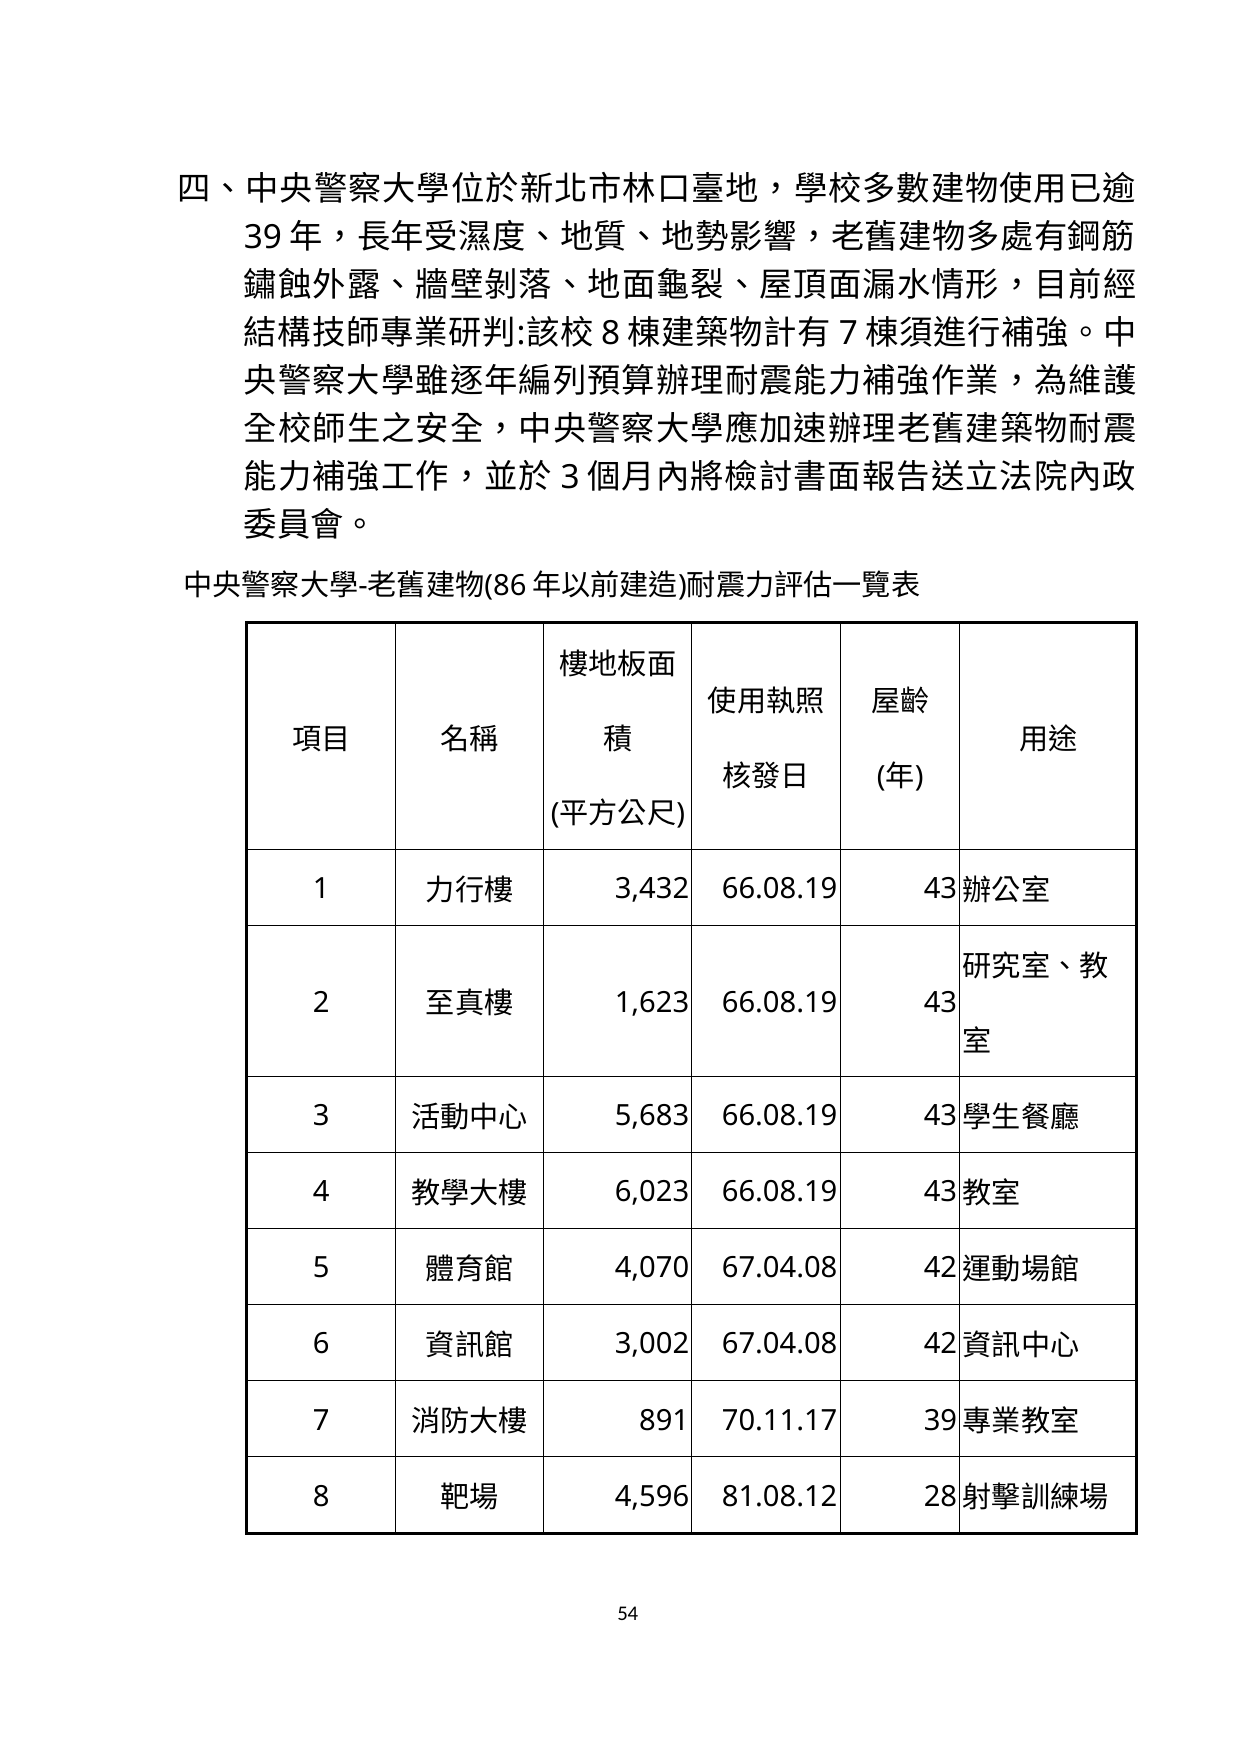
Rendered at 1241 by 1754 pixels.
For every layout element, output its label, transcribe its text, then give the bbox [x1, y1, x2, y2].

table_cell 活動中心 [396, 1077, 543, 1152]
table_cell 42 [841, 1229, 959, 1304]
table_cell 66.08.19 [692, 1153, 840, 1228]
table_cell 射擊訓練場地 [960, 1457, 1135, 1532]
table_cell 43 [841, 850, 959, 925]
table_cell 70.11.17 [692, 1381, 840, 1456]
table_cell 至真樓 [396, 926, 543, 1076]
table_cell 66.08.19 [692, 1077, 840, 1152]
table_cell 1,623 [544, 926, 691, 1076]
table_cell 辦公室 [960, 850, 1135, 925]
table_cell 6,023 [544, 1153, 691, 1228]
table_cell 66.08.19 [692, 926, 840, 1076]
table_cell 消防大樓 [396, 1381, 543, 1456]
table_cell 力行樓 [396, 850, 543, 925]
table_cell 43 [841, 926, 959, 1076]
table_cell 4,070 [544, 1229, 691, 1304]
table_cell 研究室、教室 [960, 926, 1135, 1076]
table_cell 43 [841, 1077, 959, 1152]
table_header 項目 [248, 624, 395, 849]
table_cell 891 [544, 1381, 691, 1456]
table_cell 3 [248, 1077, 395, 1152]
table_cell 3,432 [544, 850, 691, 925]
table_header 屋齡 (年) [841, 624, 959, 849]
table_cell 體育館 [396, 1229, 543, 1304]
table_cell 資訊館 [396, 1305, 543, 1380]
table_cell 39 [841, 1381, 959, 1456]
table_cell 67.04.08 [692, 1229, 840, 1304]
table_cell 資訊中心 [960, 1305, 1135, 1380]
table_header 名稱 [396, 624, 543, 849]
table_cell 6 [248, 1305, 395, 1380]
table_cell 81.08.12 [692, 1457, 840, 1532]
table_cell 7 [248, 1381, 395, 1456]
text 四、中央警察大學位於新北市林口臺地，學校多數建物使用已逾39年，長年受濕度、地質、地勢影響，老舊建物多處有鋼筋鏽蝕外露、牆壁剝落、地面龜裂、屋頂面漏水情形，目前經結構技師專業研判:該校8棟建築物計有7棟須進行補強。中央警察大學雖逐年編列預算辦理耐震能力補強作業，為維護全校師生之安全，中央警察大學應加速辦理老舊建築物耐震能力補強工作，並於3個月內將檢討書面報告送立法院內政委員會。 [177, 162, 1137, 546]
table_header 樓地板面積 (平方公尺) [544, 624, 691, 849]
table_cell 1 [248, 850, 395, 925]
table_cell 3,002 [544, 1305, 691, 1380]
table_cell 66.08.19 [692, 850, 840, 925]
table_cell 42 [841, 1305, 959, 1380]
table_cell 8 [248, 1457, 395, 1532]
table_cell 4 [248, 1153, 395, 1228]
table_cell 運動場館 [960, 1229, 1135, 1304]
table_cell 靶場 [396, 1457, 543, 1532]
table_cell 教學大樓 [396, 1153, 543, 1228]
table_cell 教室 [960, 1153, 1135, 1228]
table_cell 學生餐廳 [960, 1077, 1135, 1152]
table_cell 28 [841, 1457, 959, 1532]
table_cell 5 [248, 1229, 395, 1304]
table_cell 43 [841, 1153, 959, 1228]
table_cell 4,596 [544, 1457, 691, 1532]
table_cell 專業教室 [960, 1381, 1135, 1456]
table_cell 5,683 [544, 1077, 691, 1152]
text 中央警察大學-老舊建物(86年以前建造)耐震力評估一覽表 [118, 546, 1137, 621]
table_cell 2 [248, 926, 395, 1076]
table_header 使用執照核發日 [692, 624, 840, 849]
table_header 用途 [960, 624, 1135, 849]
table_cell 67.04.08 [692, 1305, 840, 1380]
